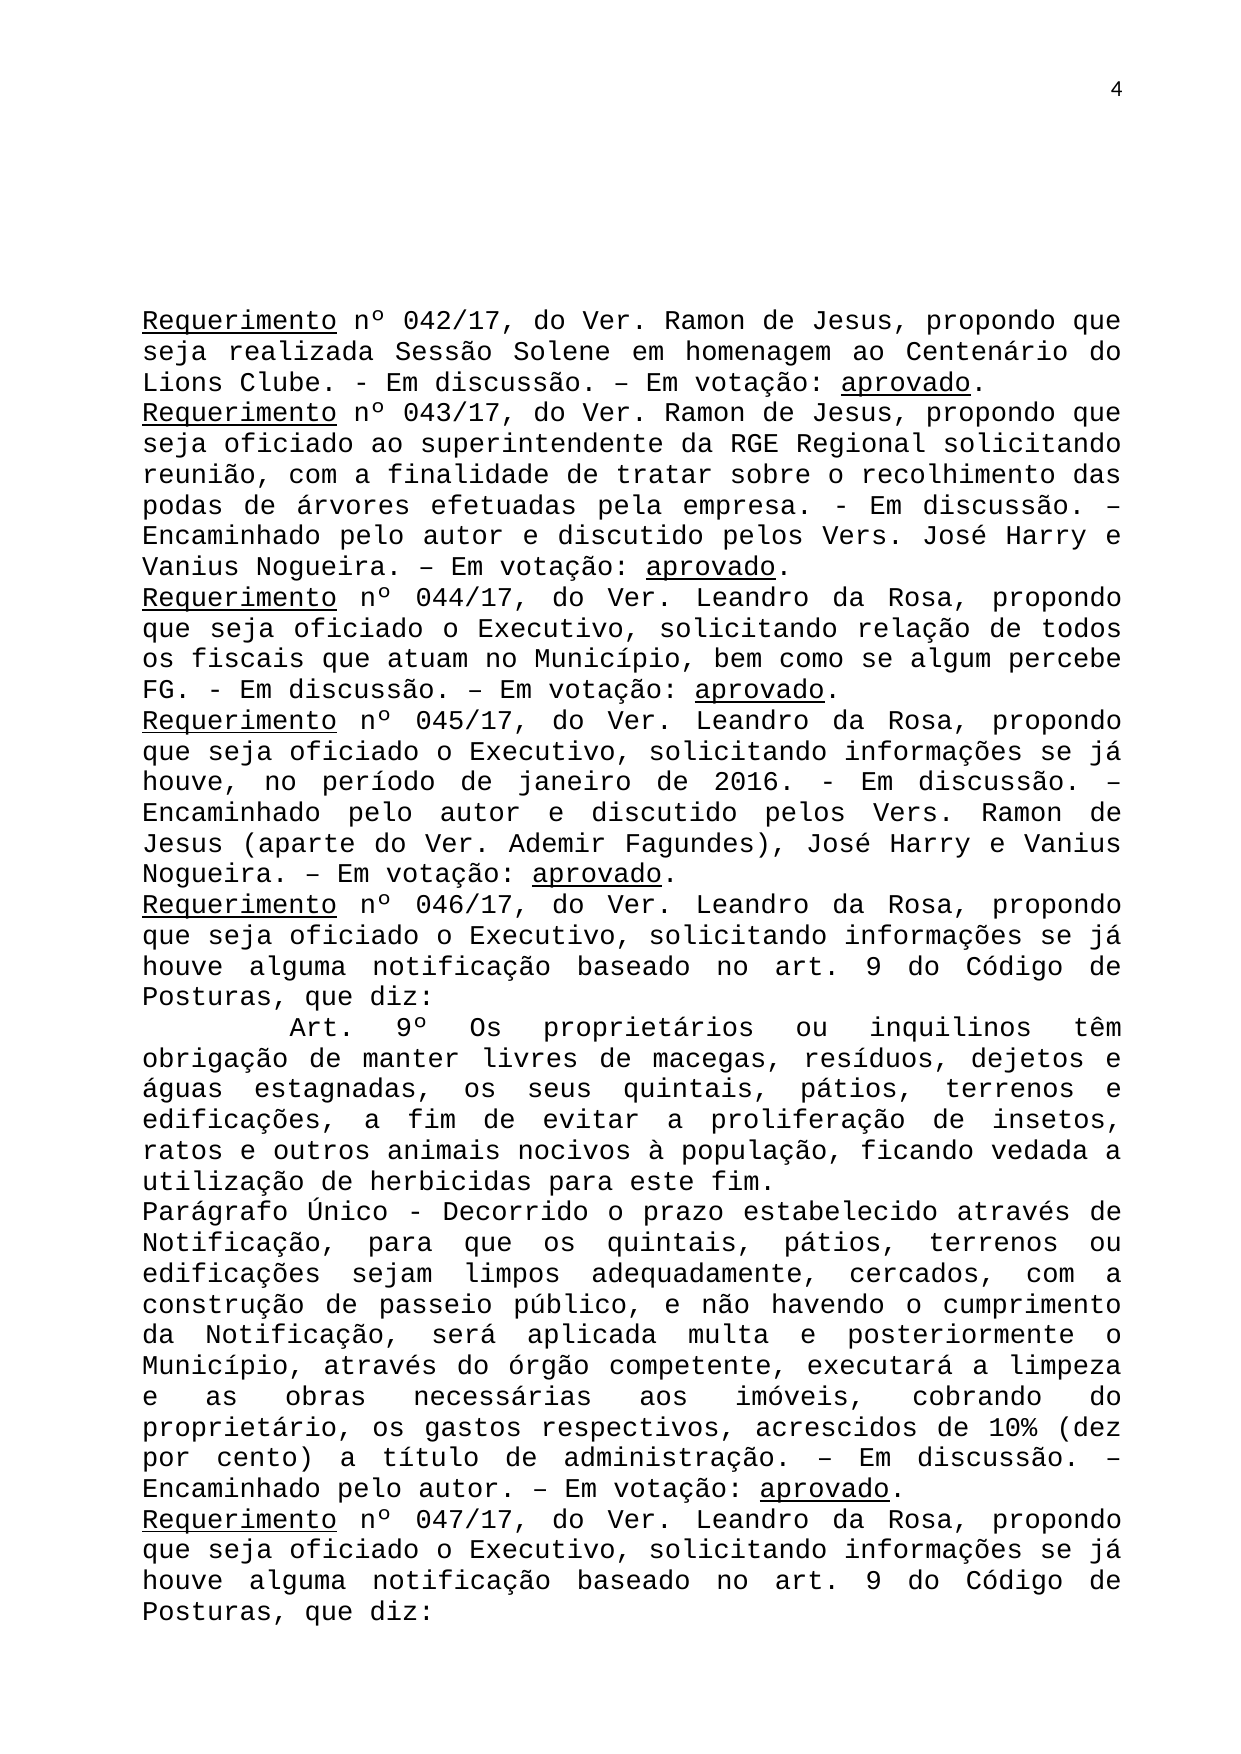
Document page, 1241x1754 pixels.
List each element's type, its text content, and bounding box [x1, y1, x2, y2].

text Art. 9º Os proprietários ou inquilinos têm obrigação de manter livres de macegas, resíduos, dejetos e águas estagnadas, os seus quintais, pátios, terrenos e edificações, a fim de evitar a proliferação de insetos, ratos e outros animais nocivos à população, ficando vedada a utilização de herbicidas para este fim. [142, 1014, 1122, 1198]
text Requerimento nº 044/17, do Ver. Leandro da Rosa, propondo que seja oficiado o Executivo, solicitando relação de todos os fiscais que atuam no Município, bem como se algum percebe FG. - Em discussão. – Em votação: aprovado. [142, 584, 1122, 707]
text Requerimento nº 047/17, do Ver. Leandro da Rosa, propondo que seja oficiado o Executivo, solicitando informações se já houve alguma notificação baseado no art. 9 do Código de Posturas, que diz: [142, 1506, 1122, 1628]
text Requerimento nº 046/17, do Ver. Leandro da Rosa, propondo que seja oficiado o Executivo, solicitando informações se já houve alguma notificação baseado no art. 9 do Código de Posturas, que diz: [142, 891, 1122, 1014]
text Parágrafo Único - Decorrido o prazo estabelecido através de Notificação, para que os quintais, pátios, terrenos ou edificações sejam limpos adequadamente, cercados, com a construção de passeio público, e não havendo o cumprimento da Notificação, será aplicada multa e posteriormente o Município, através do órgão competente, executará a limpeza e as obras necessárias aos imóveis, cobrando do proprietário, os gastos respectivos, acrescidos de 10% (dez por cento) a título de administração. – Em discussão. – Encaminhado pelo autor. – Em votação: aprovado. [142, 1198, 1122, 1506]
text Requerimento nº 045/17, do Ver. Leandro da Rosa, propondo que seja oficiado o Executivo, solicitando informações se já houve, no período de janeiro de 2016. - Em discussão. – Encaminhado pelo autor e discutido pelos Vers. Ramon de Jesus (aparte do Ver. Ademir Fagundes), José Harry e Vanius Nogueira. – Em votação: aprovado. [142, 707, 1122, 891]
text Requerimento nº 042/17, do Ver. Ramon de Jesus, propondo que seja realizada Sessão Solene em homenagem ao Centenário do Lions Clube. - Em discussão. – Em votação: aprovado. [142, 307, 1122, 399]
text Requerimento nº 043/17, do Ver. Ramon de Jesus, propondo que seja oficiado ao superintendente da RGE Regional solicitando reunião, com a finalidade de tratar sobre o recolhimento das podas de árvores efetuadas pela empresa. - Em discussão. – Encaminhado pelo autor e discutido pelos Vers. José Harry e Vanius Nogueira. – Em votação: aprovado. [142, 399, 1122, 584]
